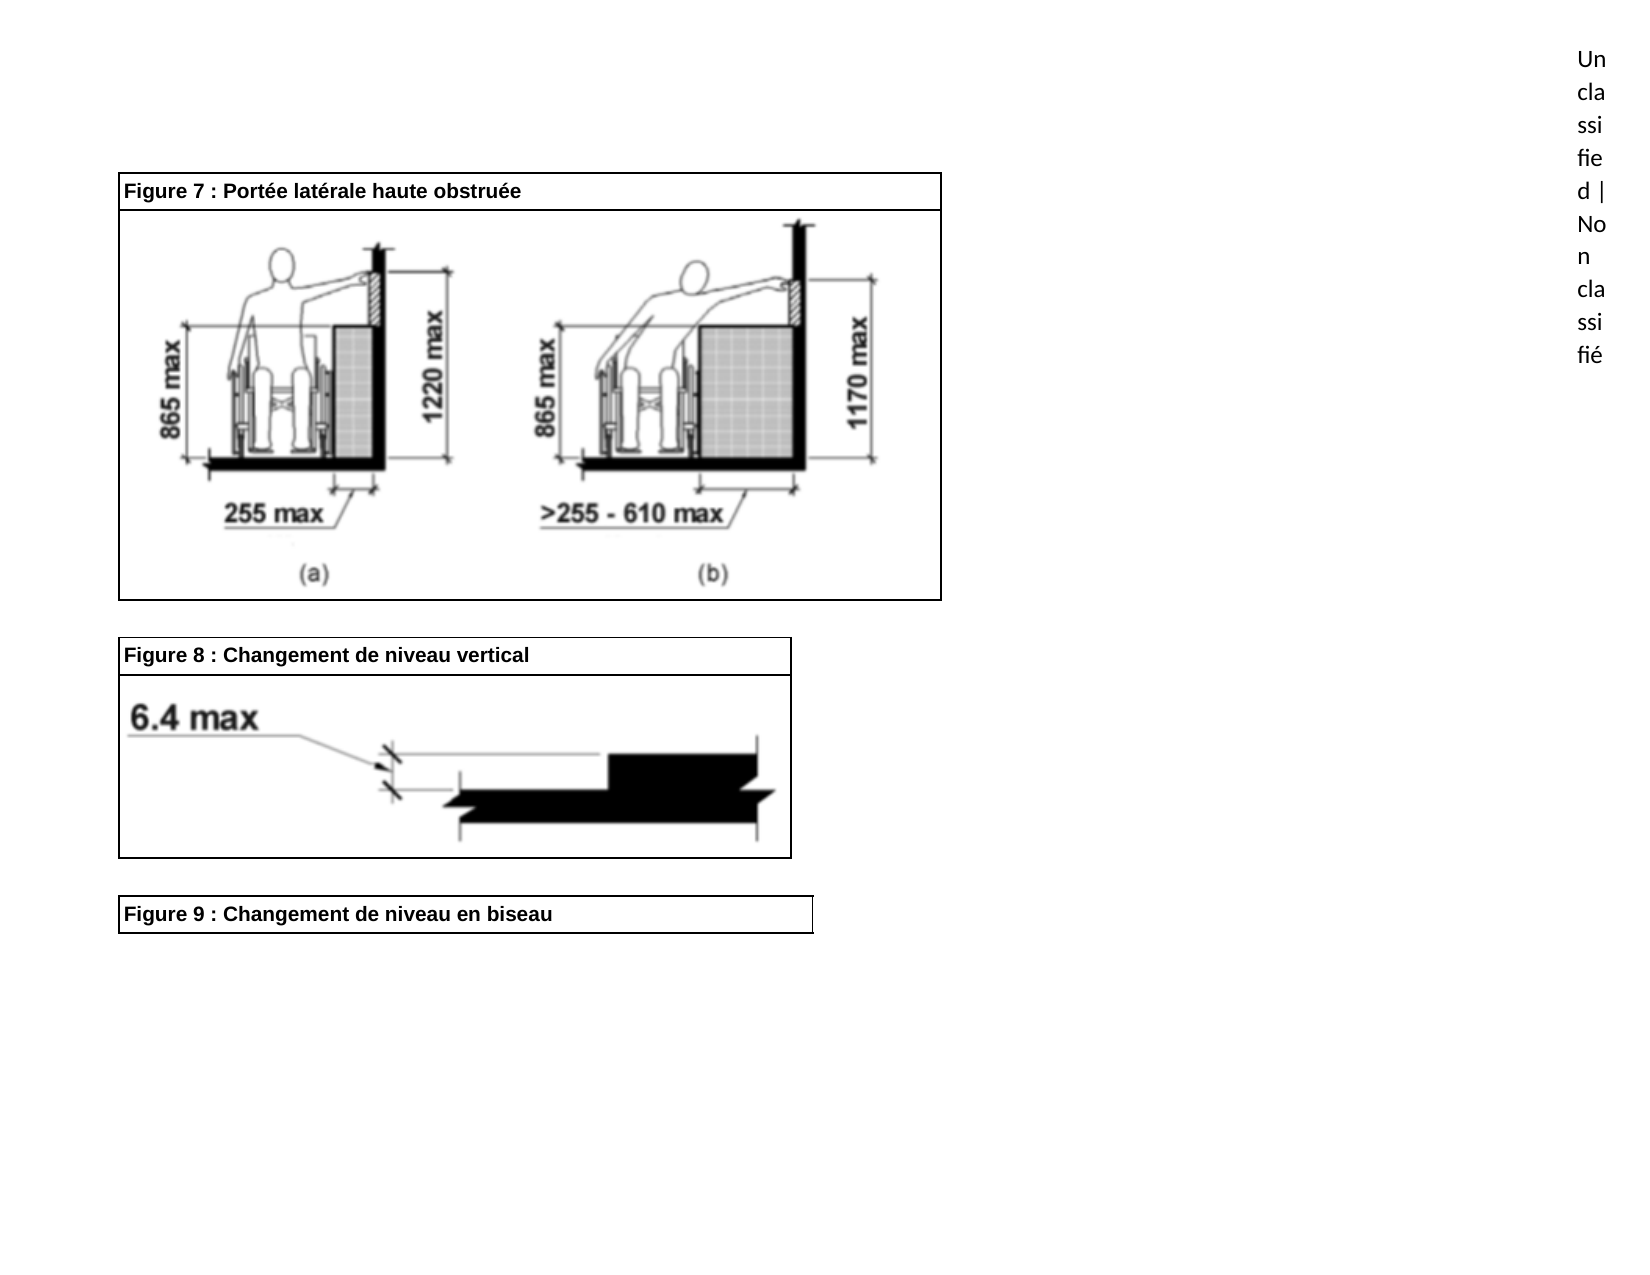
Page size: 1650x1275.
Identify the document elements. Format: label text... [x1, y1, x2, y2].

picture [123, 680, 785, 851]
table_header Figure 9 : Changement de niveau en biseau [120, 897, 812, 932]
table_cell [120, 211, 940, 599]
picture [123, 215, 935, 592]
table_header Figure 7 : Portée latérale haute obstruée [120, 174, 940, 209]
table_header Figure 8 : Changement de niveau vertical [120, 638, 790, 674]
table_cell [120, 676, 790, 857]
